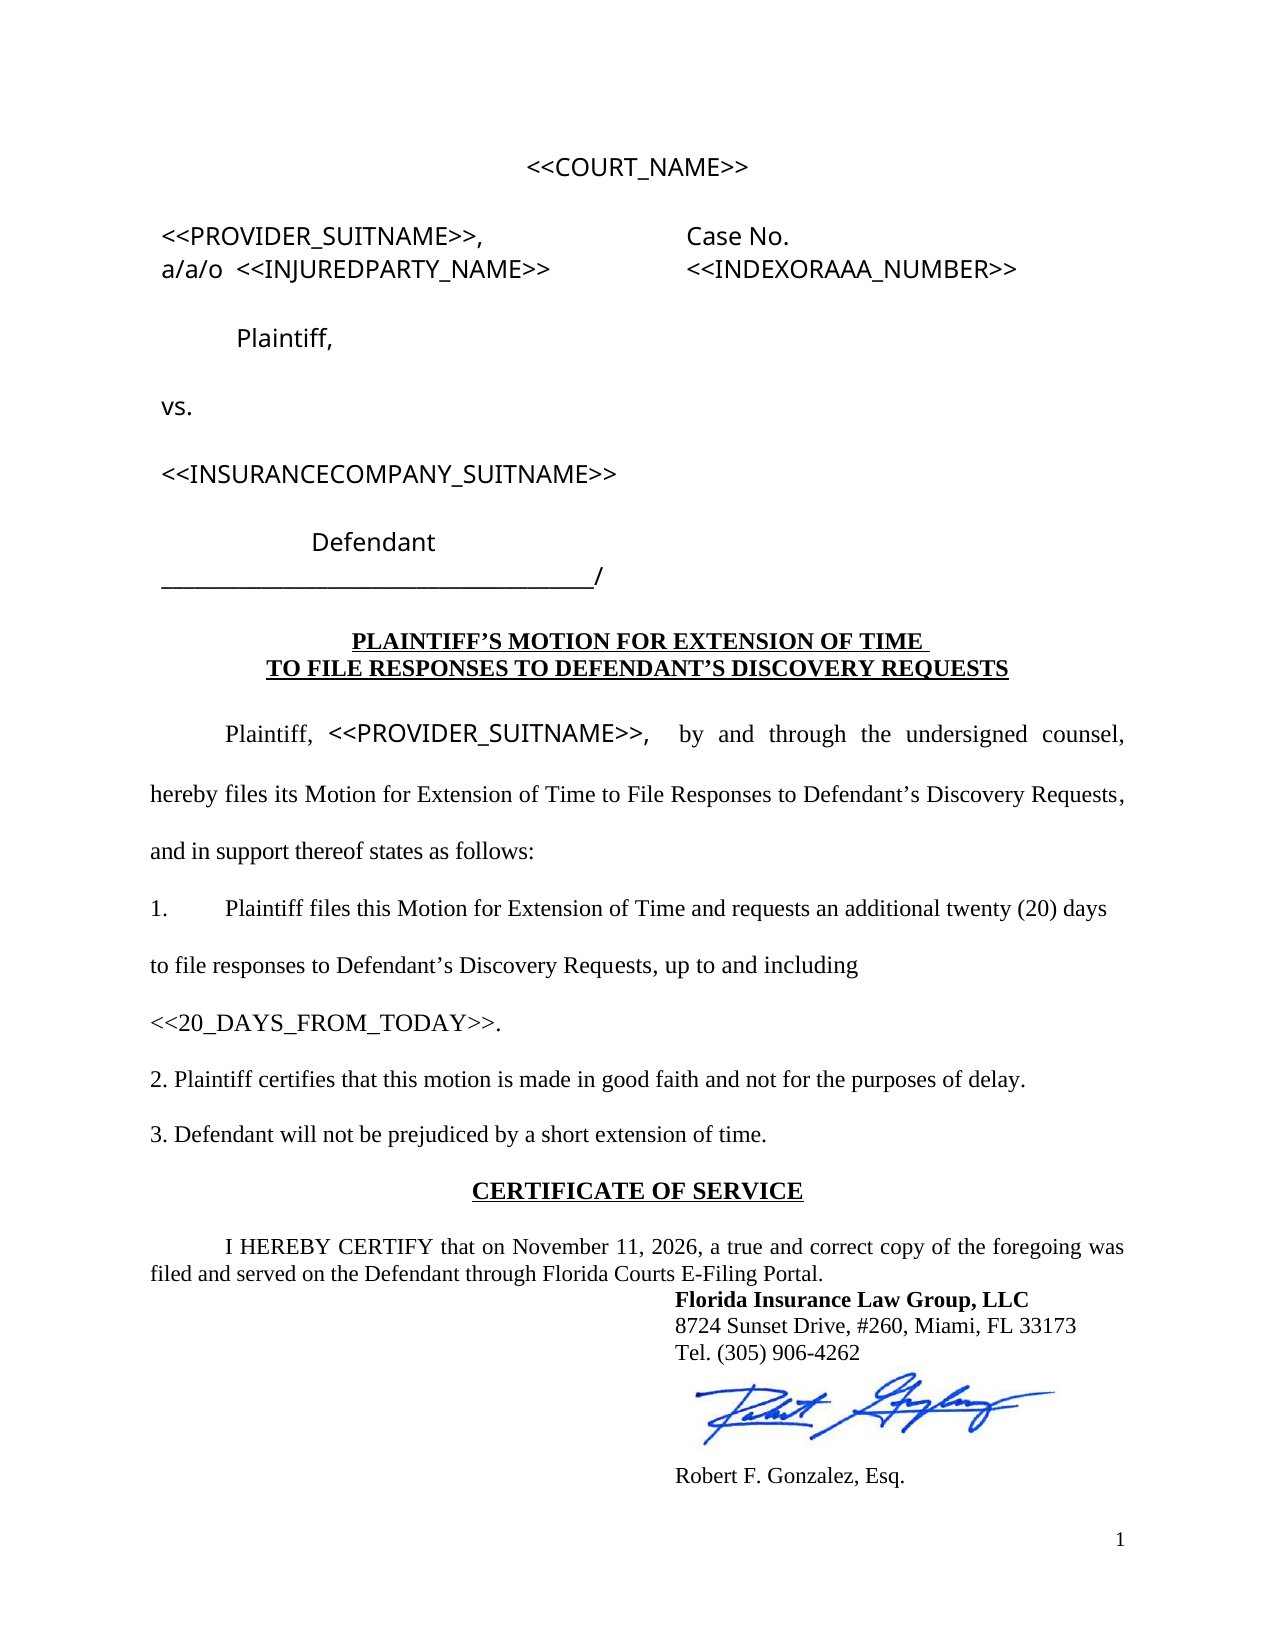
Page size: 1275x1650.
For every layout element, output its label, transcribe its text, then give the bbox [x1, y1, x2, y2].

text PLAINTIFF’S MOTION FOR EXTENSION OF TIME [150, 627, 1125, 654]
text Tel. (305) 906-4262 [600, 1339, 1125, 1365]
table_header <<PROVIDER_SUITNAME>>, a/a/o <<INJUREDPARTY_NAME>> Plaintiff, vs. <<INSURANCECOMPANY_SUITNAME>> Defendant _______________________________________/ [150, 218, 675, 627]
text Florida Insurance Law Group, LLC [600, 1286, 1125, 1312]
text TO FILE RESPONSES TO DEFENDANT’S DISCOVERY REQUESTS [150, 654, 1125, 682]
picture [675, 1365, 1069, 1462]
text 2. Plaintiff certifies that this motion is made in good faith and not for the purposes of delay. [150, 1065, 1125, 1093]
text CERTIFICATE OF SERVICE [150, 1176, 1125, 1204]
text 3. Defendant will not be prejudiced by a short extension of time. [150, 1121, 1125, 1148]
table_header Case No. <<INDEXORAAA_NUMBER>> [675, 218, 1040, 627]
text Plaintiff, <<PROVIDER_SUITNAME>>, by and through the undersigned counsel, hereby files its Motion for Extension of Time to File Responses to Defendant’s Discovery Requests, and in support thereof states as follows: [150, 716, 1125, 865]
text 1. Plaintiff files this Motion for Extension of Time and requests an additional twenty (20) days to file responses to Defendant’s Discovery Requests, up to and including <<20_DAYS_FROM_TODAY>>. [150, 894, 1125, 1037]
text I HEREBY CERTIFY that on February 19, 2022, a true and correct copy of the foregoing was filed and served on the Defendant through Florida Courts E-Filing Portal. [150, 1233, 1125, 1286]
text Robert F. Gonzalez, Esq. [675, 1462, 1125, 1488]
text 8724 Sunset Drive, #260, Miami, FL 33173 [600, 1312, 1125, 1339]
text <<COURT_NAME>> [337, 150, 937, 184]
